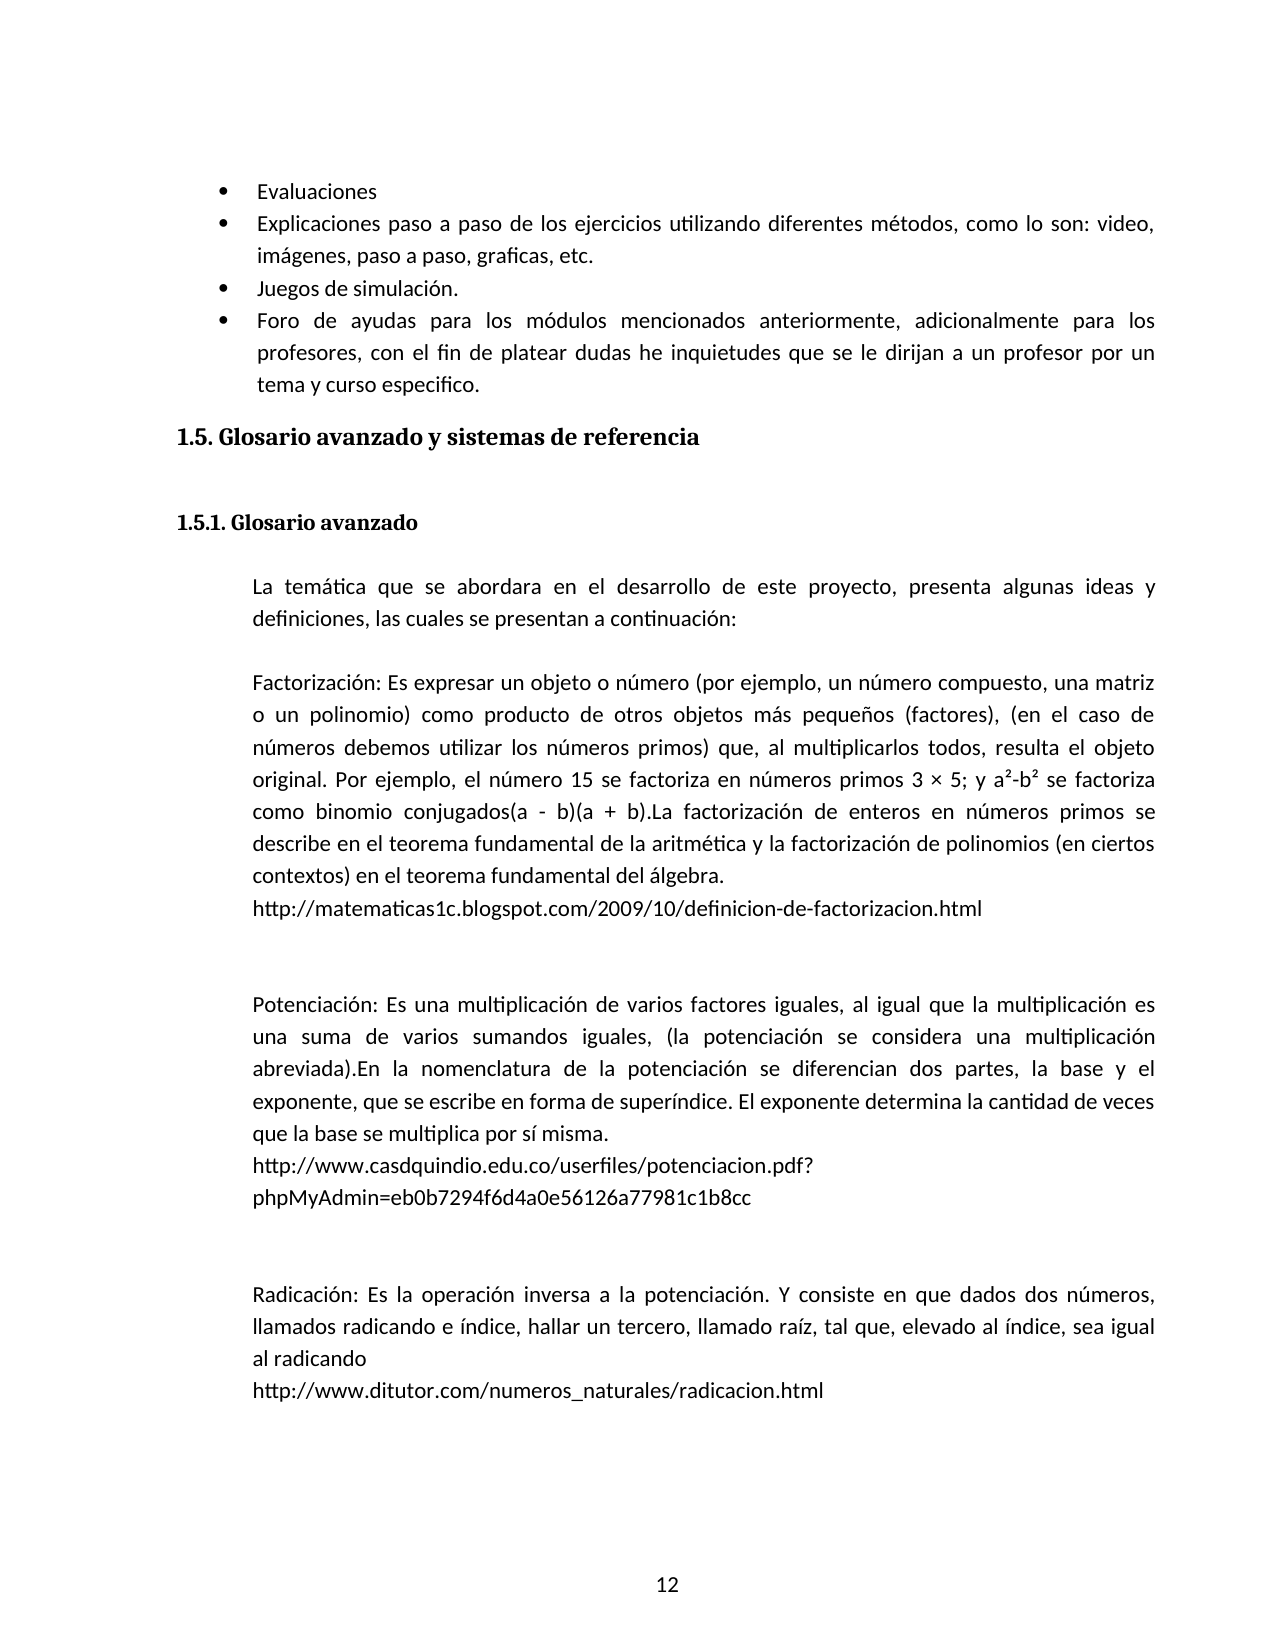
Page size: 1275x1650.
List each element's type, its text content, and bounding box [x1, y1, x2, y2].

subtitle 1.5.1. Glosario avanzado [177, 509, 1157, 536]
subtitle 1.5. Glosario avanzado y sistemas de referencia [177, 423, 1157, 452]
list Explicaciones paso a paso de los ejercicios utilizando diferentes métodos, como lo son: video, imágenes, paso a paso, graficas, etc. [219, 209, 1157, 269]
list Radicación: Es la operación inversa a la potenciación. Y consiste en que dados dos números, llamados radicando e índice, hallar un tercero, llamado raíz, tal que, elevado al índice, sea igual al radicando [252, 1280, 1157, 1372]
list http://www.casdquindio.edu.co/userfiles/potenciacion.pdf?phpMyAdmin=eb0b7294f6d4a0e56126a77981c1b8cc [252, 1151, 1157, 1211]
list http://www.ditutor.com/numeros_naturales/radicacion.html [252, 1376, 1157, 1404]
list Factorización: Es expresar un objeto o número (por ejemplo, un número compuesto, una matriz o un polinomio) como producto de otros objetos más pequeños (factores), (en el caso de números debemos utilizar los números primos) que, al multiplicarlos todos, resulta el objeto original. Por ejemplo, el número 15 se factoriza en números primos 3 × 5; y a²-b² se factoriza como binomio conjugados(a - b)(a + b).La factorización de enteros en números primos se describe en el teorema fundamental de la aritmética y la factorización de polinomios (en ciertos contextos) en el teorema fundamental del álgebra. [252, 668, 1157, 889]
list Evaluaciones [219, 177, 1157, 205]
list Foro de ayudas para los módulos mencionados anteriormente, adicionalmente para los profesores, con el fin de platear dudas he inquietudes que se le dirijan a un profesor por un tema y curso especifico. [219, 306, 1157, 398]
list Juegos de simulación. [219, 274, 1157, 302]
list Potenciación: Es una multiplicación de varios factores iguales, al igual que la multiplicación es una suma de varios sumandos iguales, (la potenciación se considera una multiplicación abreviada).En la nomenclatura de la potenciación se diferencian dos partes, la base y el exponente, que se escribe en forma de superíndice. El exponente determina la cantidad de veces que la base se multiplica por sí misma. [252, 990, 1157, 1147]
list http://matematicas1c.blogspot.com/2009/10/definicion-de-factorizacion.html [252, 894, 1157, 922]
list La temática que se abordara en el desarrollo de este proyecto, presenta algunas ideas y definiciones, las cuales se presentan a continuación: [252, 572, 1157, 632]
